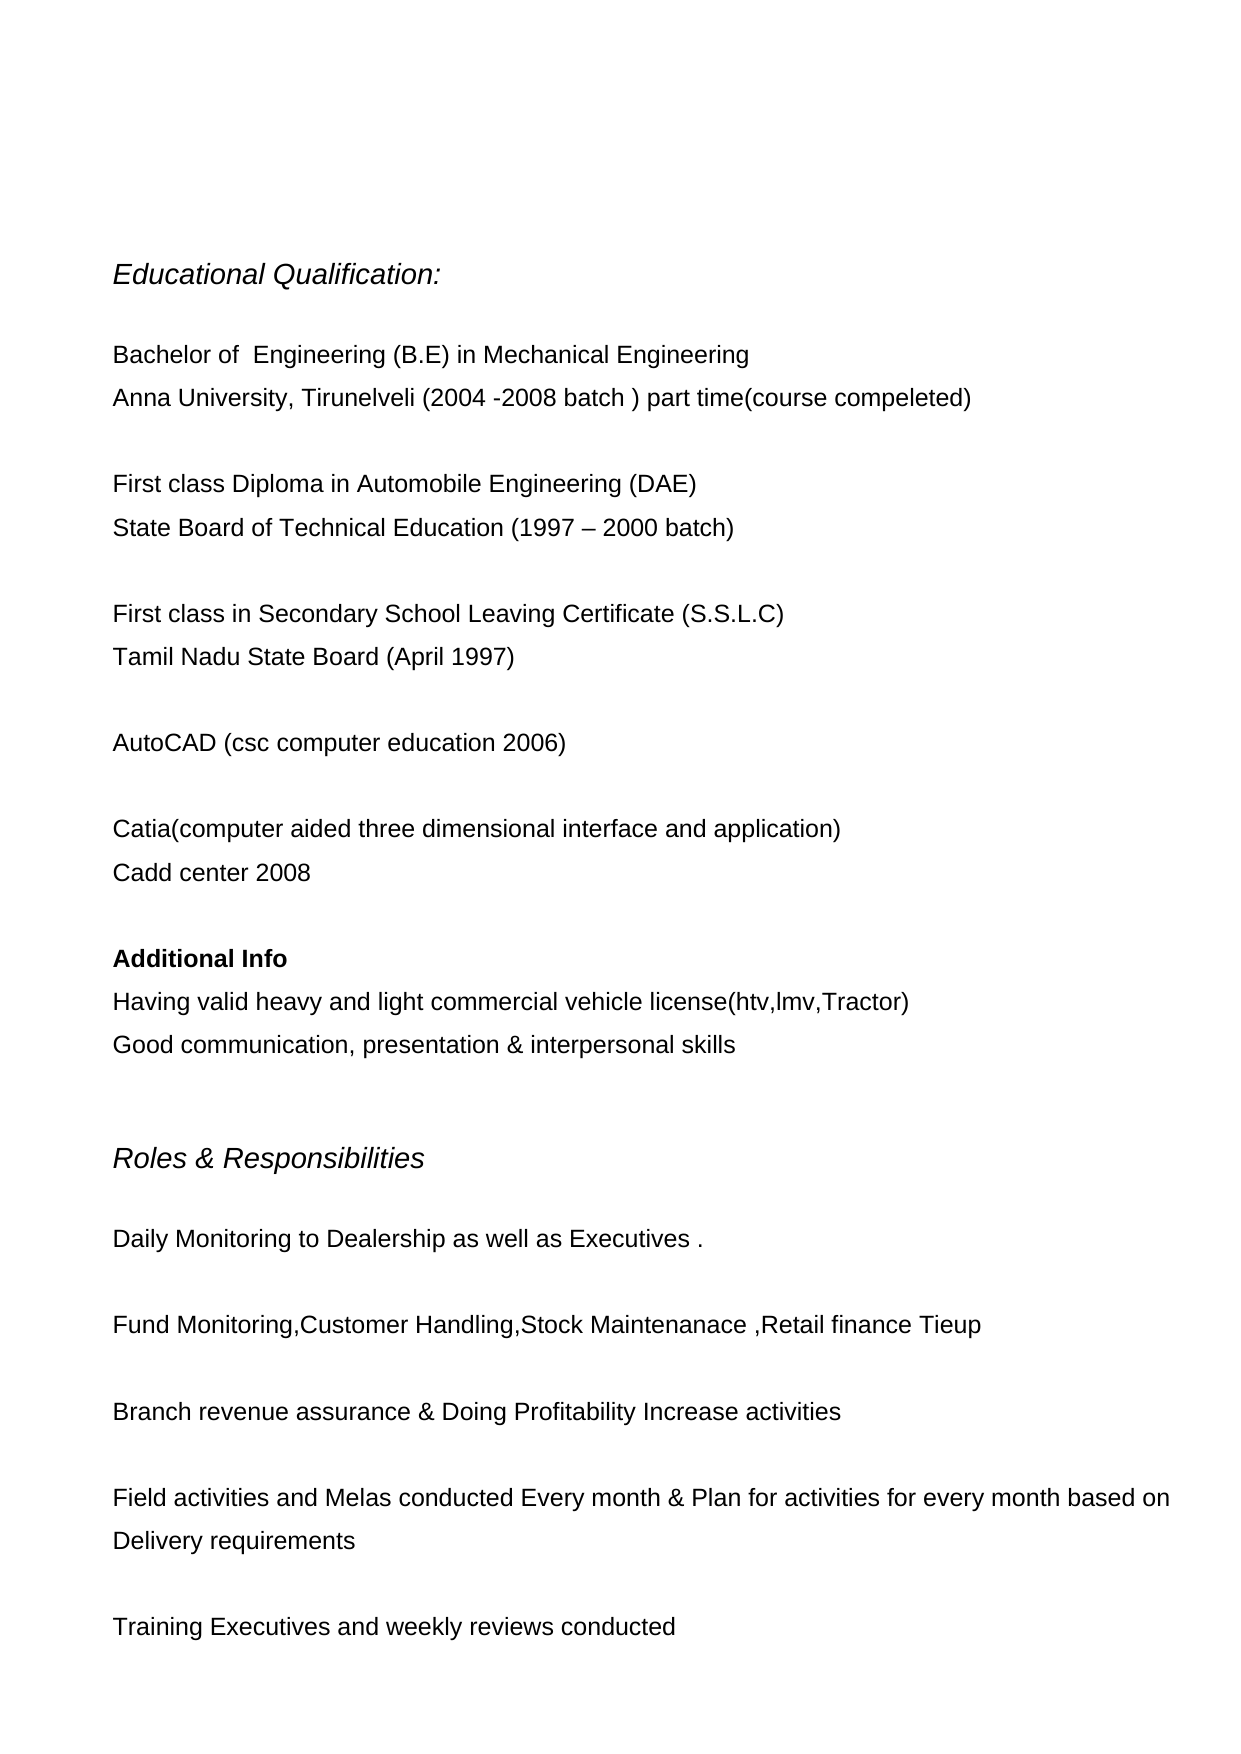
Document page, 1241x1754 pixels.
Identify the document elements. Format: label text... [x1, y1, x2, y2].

text Field activities and Melas conducted Every month & Plan for activities for every month based on Delivery requirements [112, 1483, 1240, 1555]
subtitle Roles & Responsibilities [112, 1141, 1240, 1175]
text Tamil Nadu State Board (April 1997) [112, 642, 1240, 671]
text Branch revenue assurance & Doing Profitability Increase activities [112, 1397, 1240, 1425]
text Anna University, Tirunelveli (2004 -2008 batch ) part time(course compeleted) [112, 383, 1240, 412]
text State Board of Technical Education (1997 – 2000 batch) [112, 512, 1240, 541]
text Good communication, presentation & interpersonal skills [112, 1030, 1240, 1059]
text Additional Info [112, 944, 1240, 972]
text Training Executives and weekly reviews conducted [112, 1612, 1240, 1641]
text Bachelor of Engineering (B.E) in Mechanical Engineering [112, 340, 1240, 369]
text First class Diploma in Automobile Engineering (DAE) [112, 469, 1240, 498]
text Having valid heavy and light commercial vehicle license(htv,lmv,Tractor) [112, 987, 1240, 1016]
text Catia(computer aided three dimensional interface and application) [112, 814, 1240, 843]
text Fund Monitoring,Customer Handling,Stock Maintenanace ,Retail finance Tieup [112, 1310, 1240, 1339]
text AutoCAD (csc computer education 2006) [112, 728, 1240, 757]
text Daily Monitoring to Dealership as well as Executives . [112, 1224, 1240, 1253]
subtitle Educational Qualification: [112, 257, 1240, 291]
text First class in Secondary School Leaving Certificate (S.S.L.C) [112, 599, 1240, 627]
text Cadd center 2008 [112, 857, 1240, 886]
